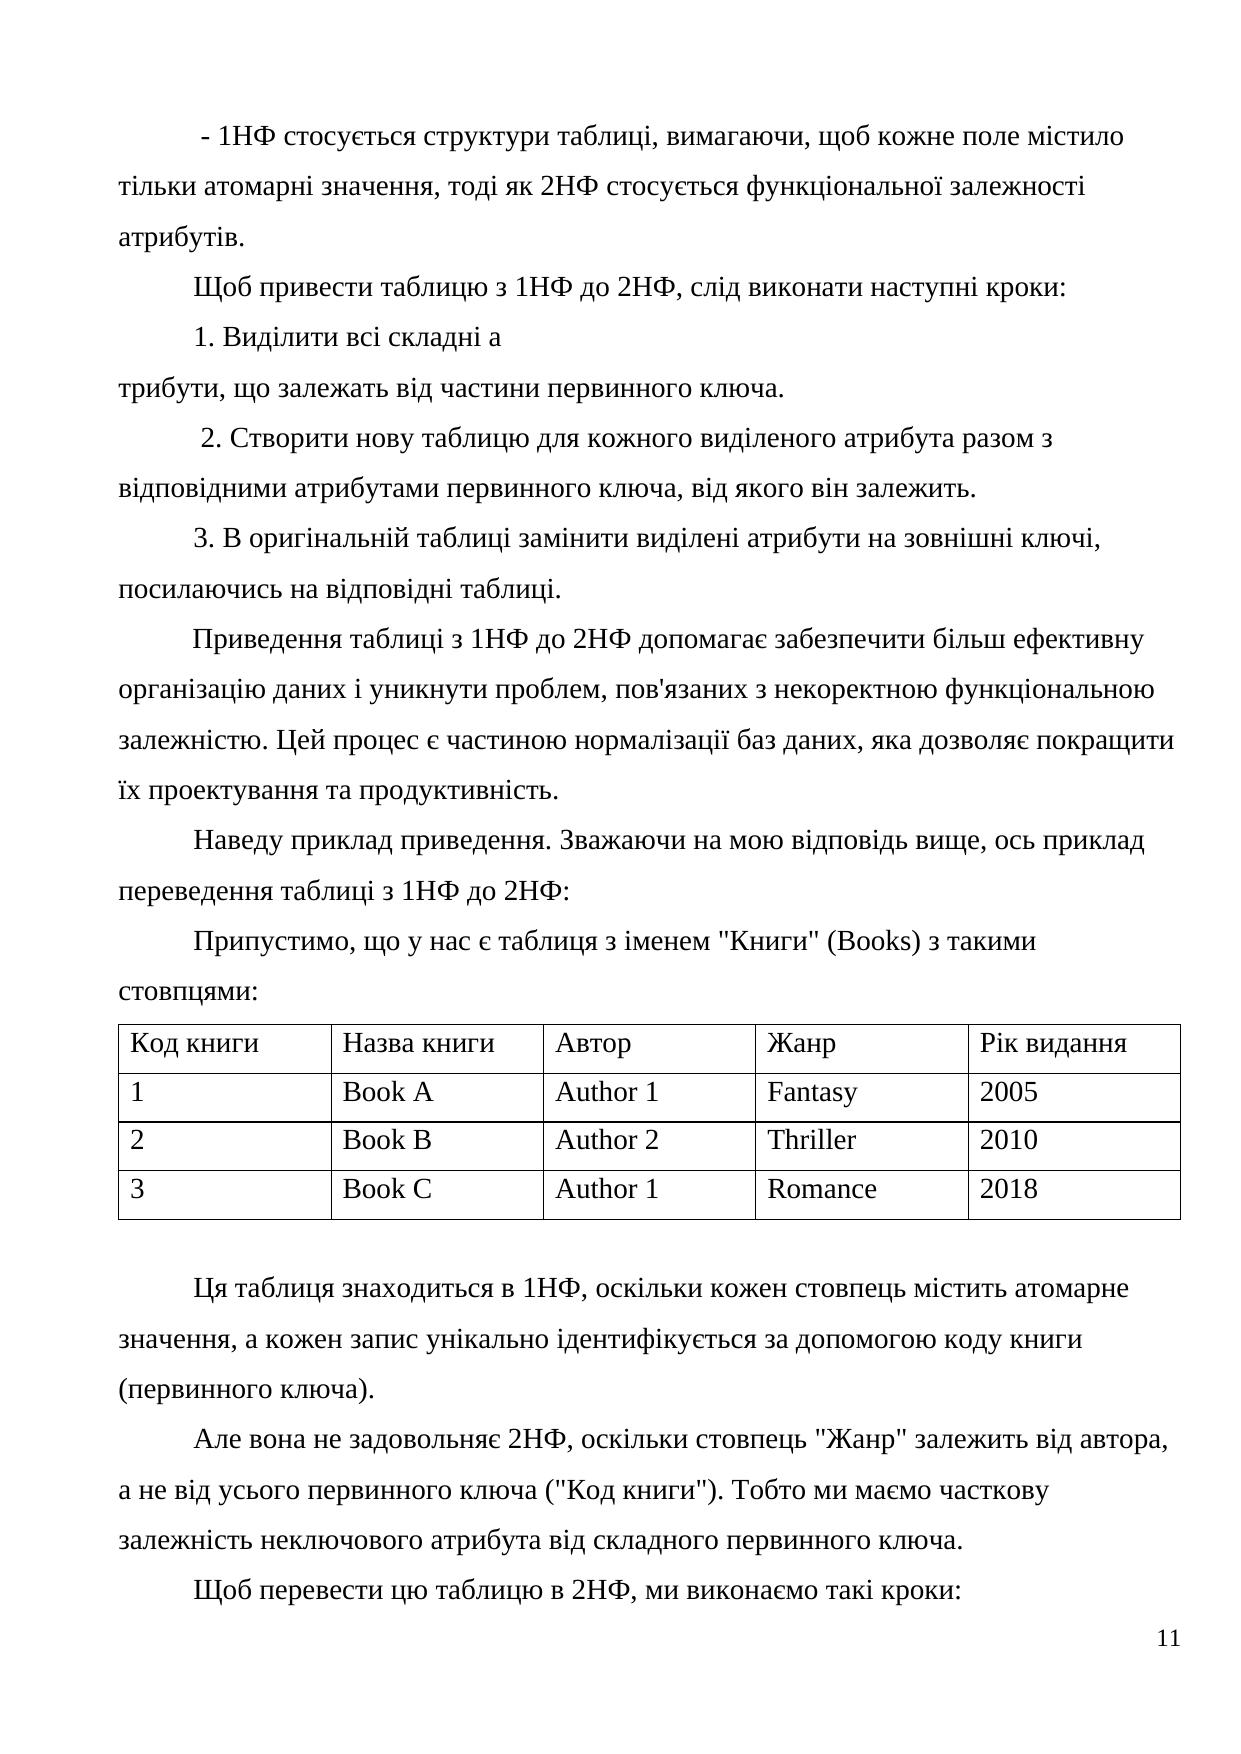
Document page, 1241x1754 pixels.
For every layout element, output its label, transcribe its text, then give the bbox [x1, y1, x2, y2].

table_cell Author 2 [544, 1123, 755, 1170]
text трибути, що залежать від частини первинного ключа. [118, 370, 1181, 403]
text 1. Виділити всі складні а [118, 319, 1181, 353]
table_cell Thriller [756, 1123, 968, 1170]
table_cell Book A [332, 1074, 543, 1121]
table_cell Author 1 [544, 1171, 755, 1219]
table_header Назва книги [332, 1025, 543, 1073]
table_cell 2005 [969, 1074, 1180, 1121]
table_header Автор [544, 1025, 755, 1073]
text Приведення таблиці з 1НФ до 2НФ допомагає забезпечити більш ефективну організацію даних і уникнути проблем, пов'язаних з некоректною функціональною залежністю. Цей процес є частиною нормалізації баз даних, яка дозволяє покращити їх проектування та продуктивність. [118, 621, 1181, 806]
table_cell 2018 [969, 1171, 1180, 1219]
text Щоб привести таблицю з 1НФ до 2НФ, слід виконати наступні кроки: [118, 269, 1181, 303]
text - 1НФ стосується структури таблиці, вимагаючи, щоб кожне поле містило тільки атомарні значення, тоді як 2НФ стосується функціональної залежності атрибутів. [118, 118, 1181, 252]
text 2. Створити нову таблицю для кожного виділеного атрибута разом з відповідними атрибутами первинного ключа, від якого він залежить. [118, 420, 1181, 504]
table_header Код книги [119, 1025, 331, 1073]
table_cell Book В [332, 1123, 543, 1170]
table_cell 2010 [969, 1123, 1180, 1170]
text Щоб перевести цю таблицю в 2НФ, ми виконаємо такі кроки: [118, 1572, 1181, 1606]
text 3. В оригінальній таблиці замінити виділені атрибути на зовнішні ключі, посилаючись на відповідні таблиці. [118, 521, 1181, 604]
table_cell 2 [119, 1123, 331, 1170]
table_header Рік видання [969, 1025, 1180, 1073]
table_cell 1 [119, 1074, 331, 1121]
text Наведу приклад приведення. Зважаючи на мою відповідь вище, ось приклад переведення таблиці з 1НФ до 2НФ: [118, 822, 1181, 906]
table_cell Author 1 [544, 1074, 755, 1121]
table_cell Book С [332, 1171, 543, 1219]
text Припустимо, що у нас є таблиця з іменем "Книги" (Books) з такими стовпцями: [118, 923, 1181, 1007]
table_cell Romance [756, 1171, 968, 1219]
text Ця таблиця знаходиться в 1НФ, оскільки кожен стовпець містить атомарне значення, а кожен запис унікально ідентифікується за допомогою коду книги (первинного ключа). [118, 1271, 1181, 1405]
text Але вона не задовольняє 2НФ, оскільки стовпець "Жанр" залежить від автора, а не від усього первинного ключа ("Код книги"). Тобто ми маємо часткову залежність неключового атрибута від складного первинного ключа. [118, 1421, 1181, 1556]
table_cell 3 [119, 1171, 331, 1219]
table_header Жанр [756, 1025, 968, 1073]
table_cell Fantasy [756, 1074, 968, 1121]
